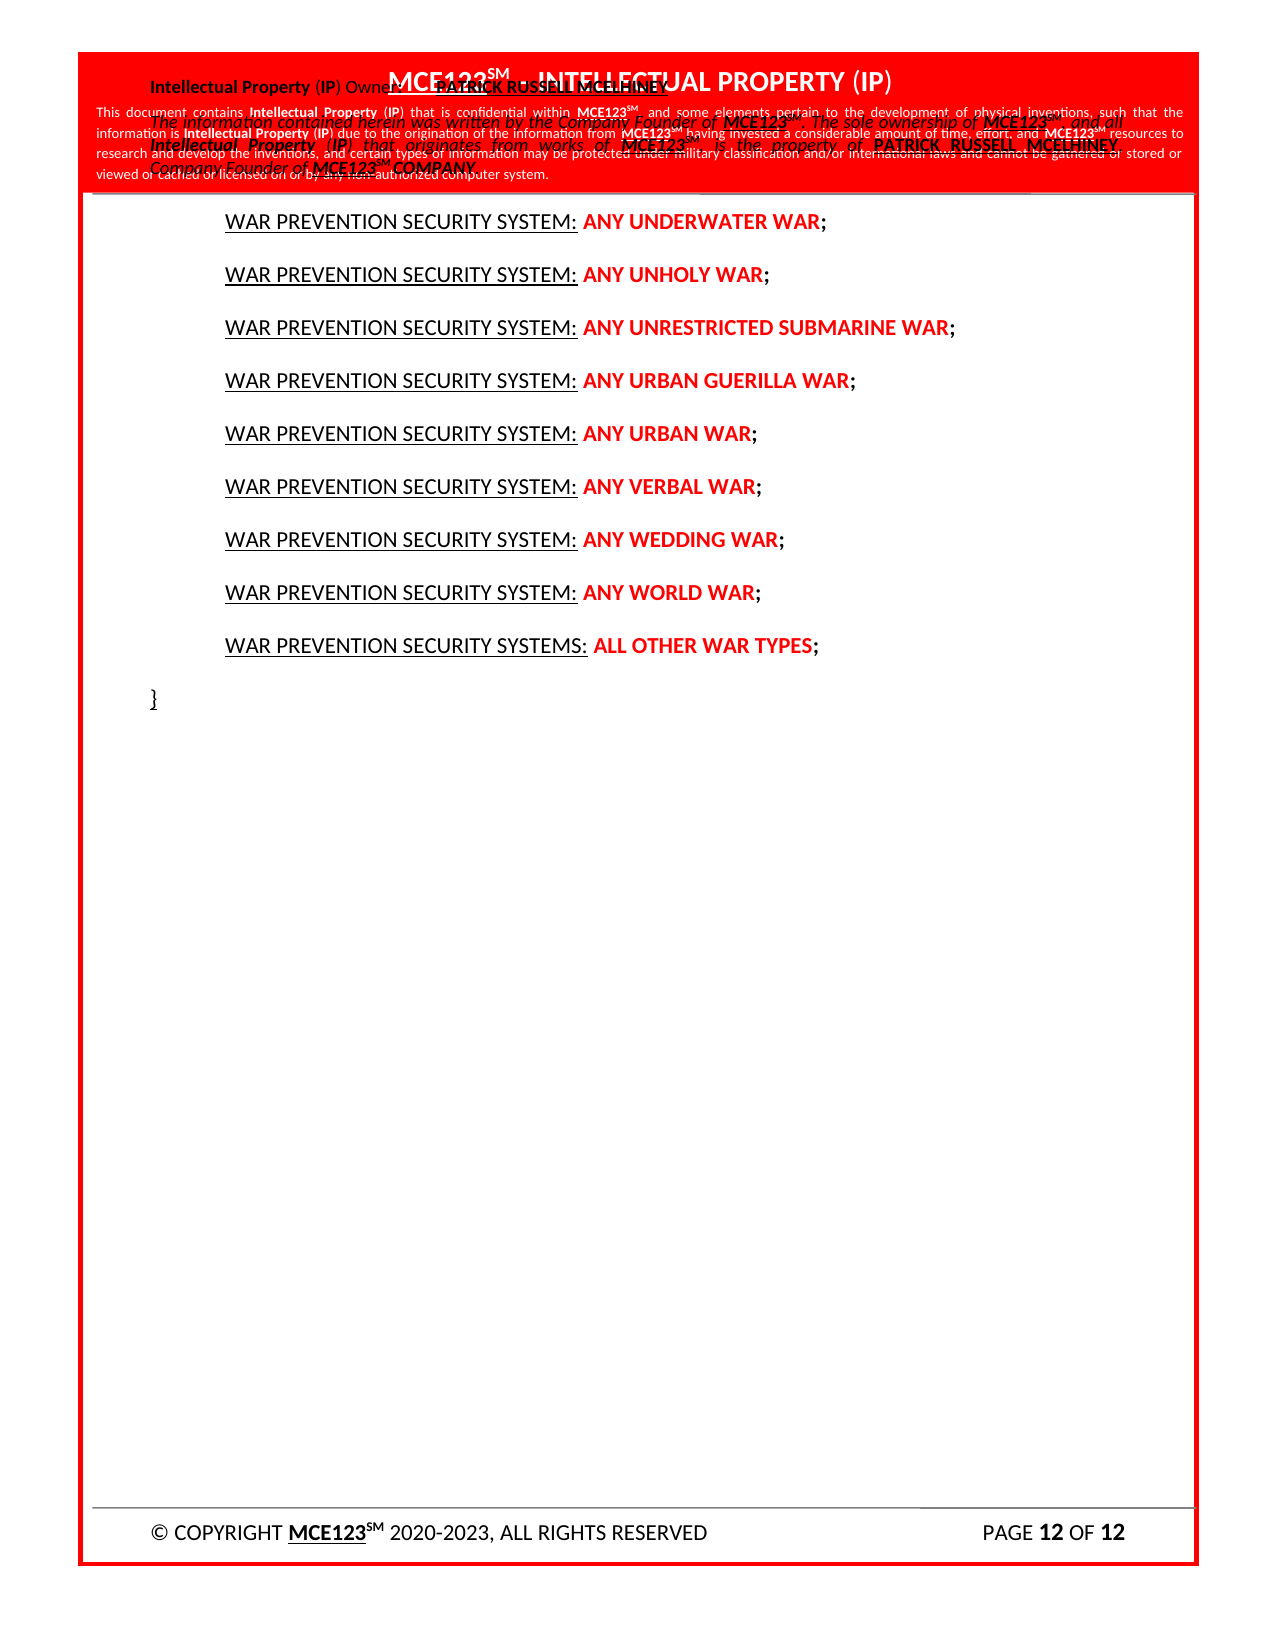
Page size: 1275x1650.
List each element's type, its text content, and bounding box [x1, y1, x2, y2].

text WAR PREVENTION SECURITY SYSTEM: ANY URBAN GUERILLA WAR; [187, 366, 1125, 394]
text } [150, 684, 1125, 713]
text WAR PREVENTION SECURITY SYSTEM: ANY URBAN WAR; [187, 419, 1125, 447]
text WAR PREVENTION SECURITY SYSTEM: ANY UNRESTRICTED SUBMARINE WAR; [187, 313, 1125, 341]
text WAR PREVENTION SECURITY SYSTEM: ANY UNDERWATER WAR; [187, 207, 1125, 235]
text WAR PREVENTION SECURITY SYSTEM: ANY WEDDING WAR; [187, 526, 1125, 553]
text WAR PREVENTION SECURITY SYSTEMS: ALL OTHER WAR TYPES; [187, 632, 1125, 659]
text WAR PREVENTION SECURITY SYSTEM: ANY VERBAL WAR; [187, 472, 1125, 501]
text WAR PREVENTION SECURITY SYSTEM: ANY WORLD WAR; [187, 578, 1125, 607]
text WAR PREVENTION SECURITY SYSTEM: ANY UNHOLY WAR; [187, 260, 1125, 288]
